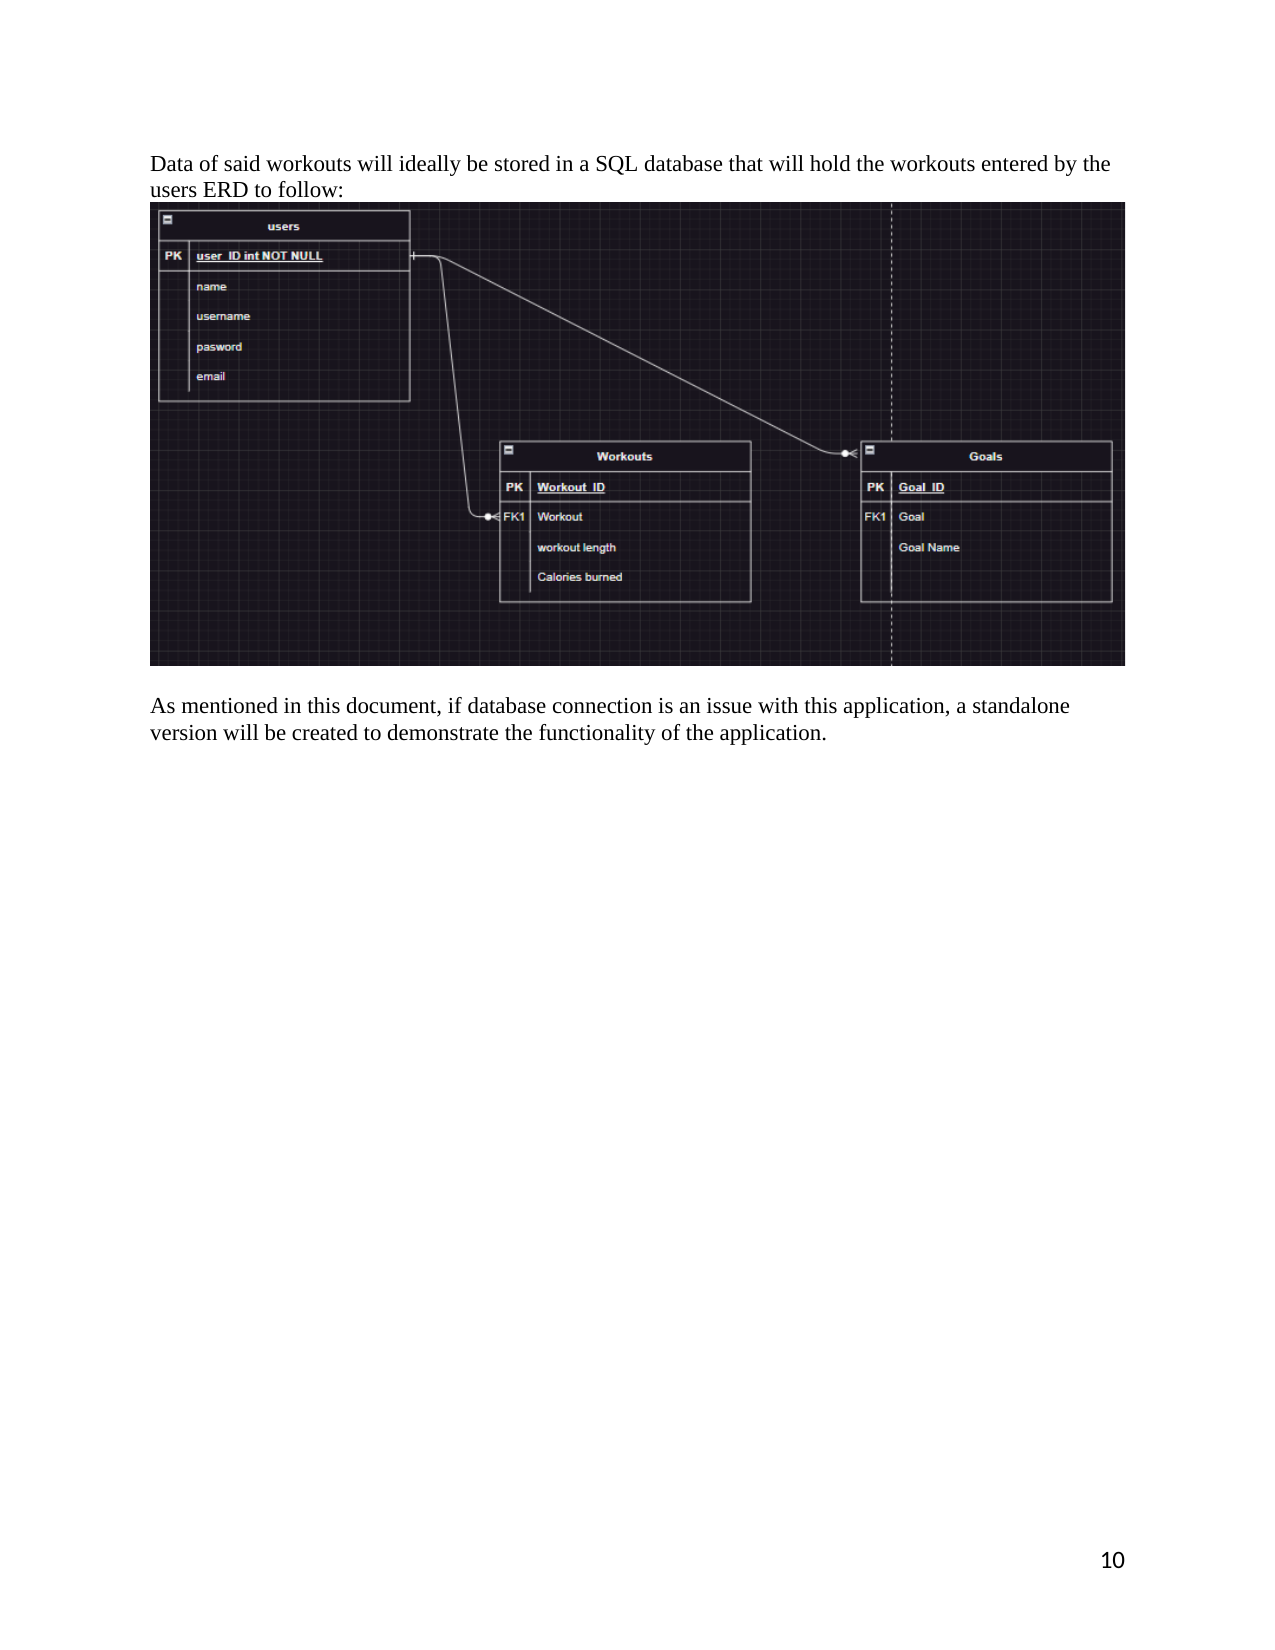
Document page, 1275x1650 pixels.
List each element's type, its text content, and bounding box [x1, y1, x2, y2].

picture [150, 202, 1125, 666]
text Data of said workouts will ideally be stored in a SQL database that will hold the workouts entered by the users ERD to follow: [150, 150, 1125, 202]
text As mentioned in this document, if database connection is an issue with this application, a standalone version will be created to demonstrate the functionality of the application. [150, 692, 1125, 745]
